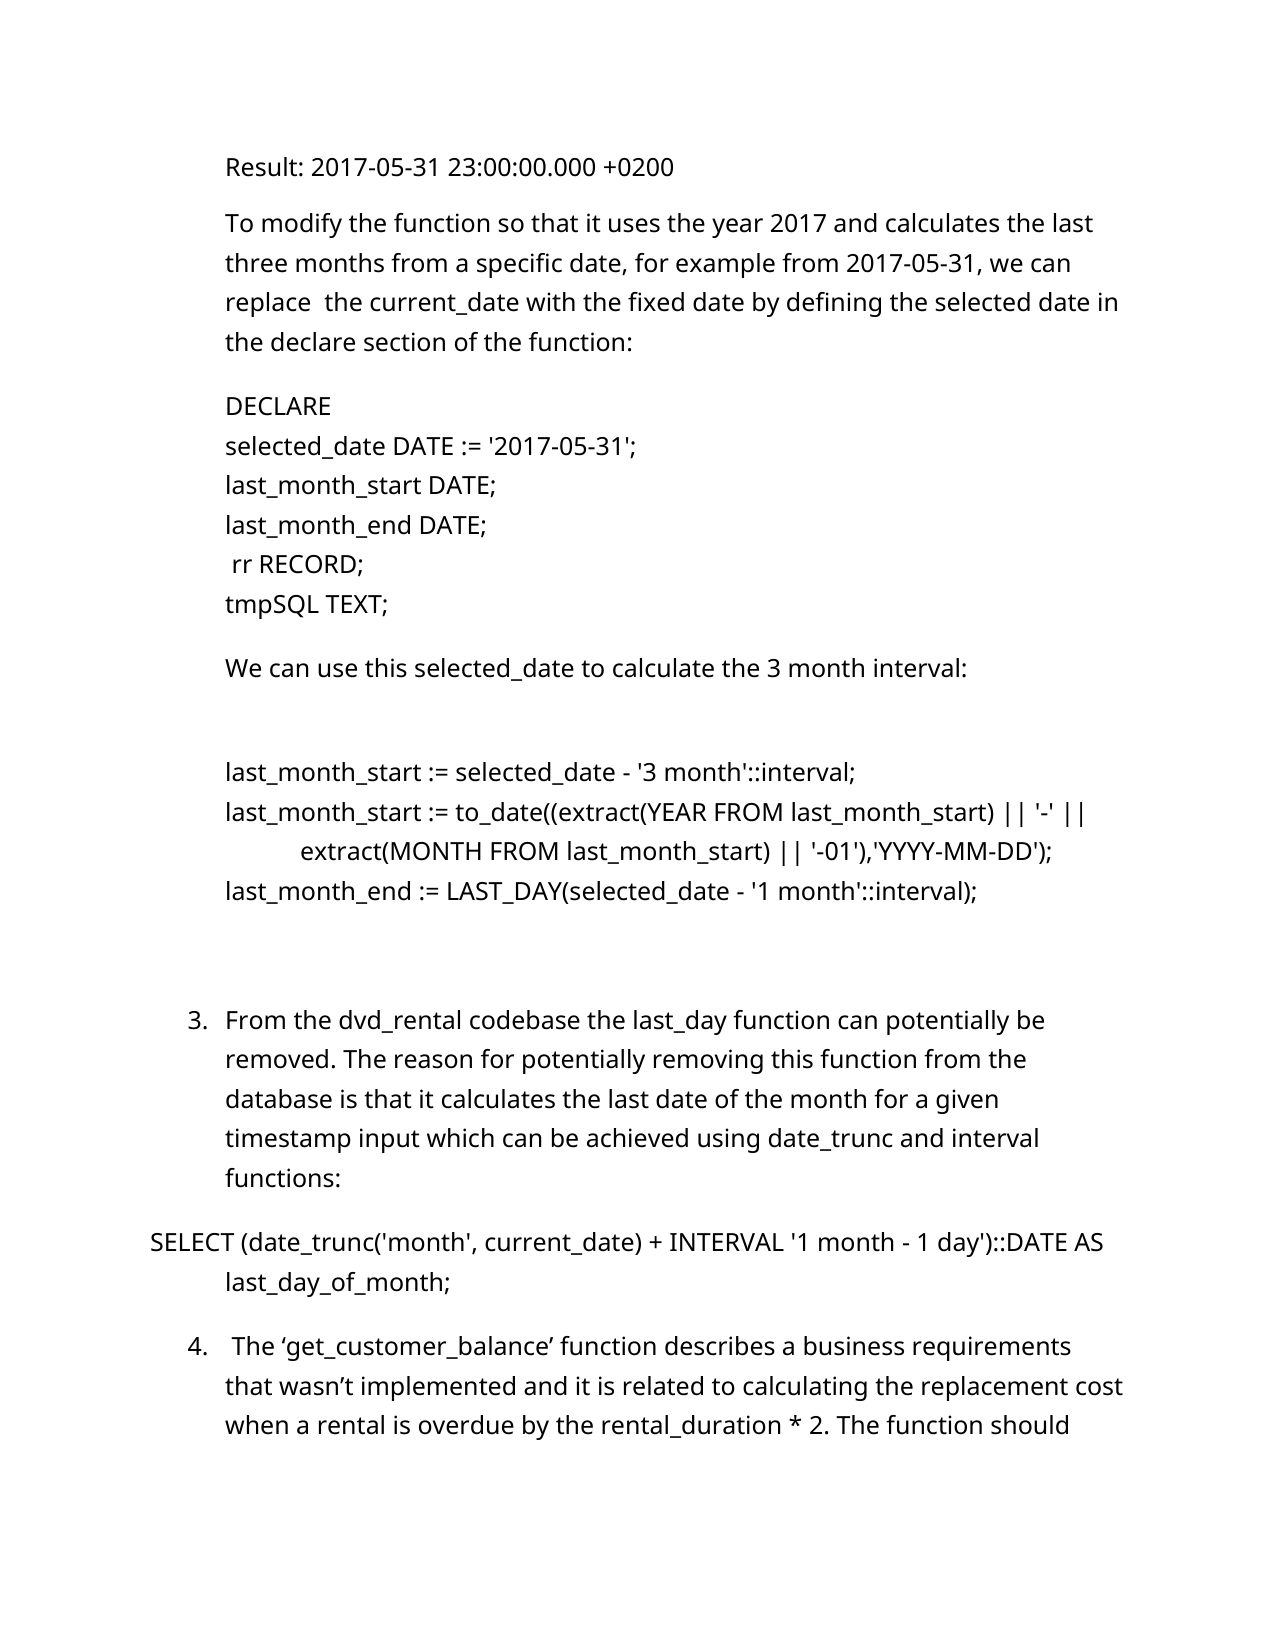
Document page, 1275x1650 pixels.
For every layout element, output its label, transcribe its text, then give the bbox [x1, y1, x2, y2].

text SELECT (date_trunc('month', current_date) + INTERVAL '1 month - 1 day')::DATE AS last_day_of_month; [150, 1225, 1125, 1298]
text last_month_start := selected_date - '3 month'::interval; last_month_start := to_date((extract(YEAR FROM last_month_start) || '-' || extract(MONTH FROM last_month_start) || '-01'),'YYYY-MM-DD'); last_month_end := LAST_DAY(selected_date - '1 month'::interval); [150, 715, 1125, 907]
text To modify the function so that it uses the year 2017 and calculates the last three months from a specific date, for example from 2017-05-31, we can replace the current_date with the fixed date by defining the selected date in the declare section of the function: [225, 206, 1125, 359]
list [187, 1329, 1125, 1442]
text We can use this selected_date to calculate the 3 month interval: [150, 651, 1125, 685]
list From the dvd_rental codebase the last_day function can potentially be removed. The reason for potentially removing this function from the database is that it calculates the last date of the month for a given timestamp input which can be achieved using date_trunc and interval functions: [187, 1002, 1125, 1194]
list Result: 2017-05-31 23:00:00.000 +0200 [225, 150, 1125, 184]
text DECLARE selected_date DATE := '2017-05-31'; last_month_start DATE; last_month_end DATE; rr RECORD; tmpSQL TEXT; [150, 389, 1125, 621]
